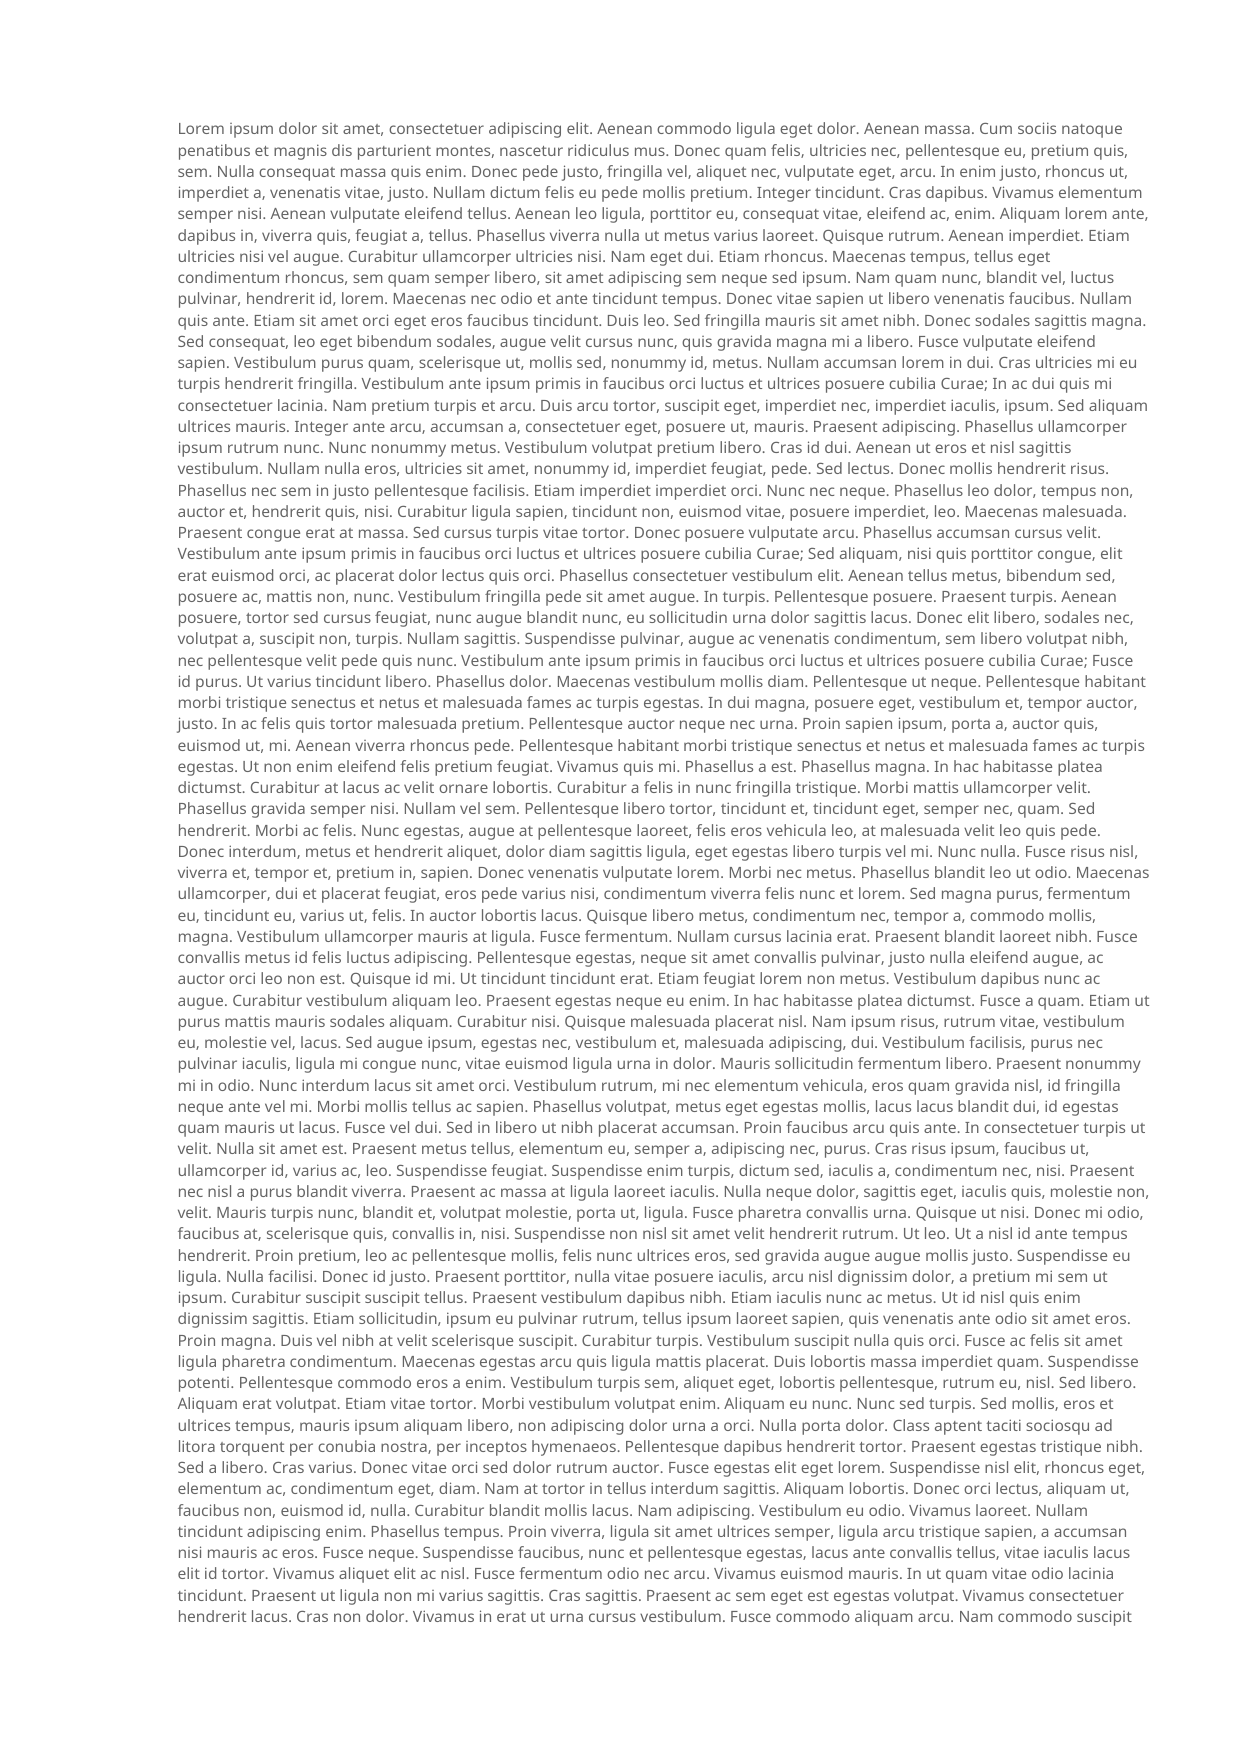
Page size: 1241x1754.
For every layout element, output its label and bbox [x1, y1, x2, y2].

text [177, 118, 1152, 1627]
